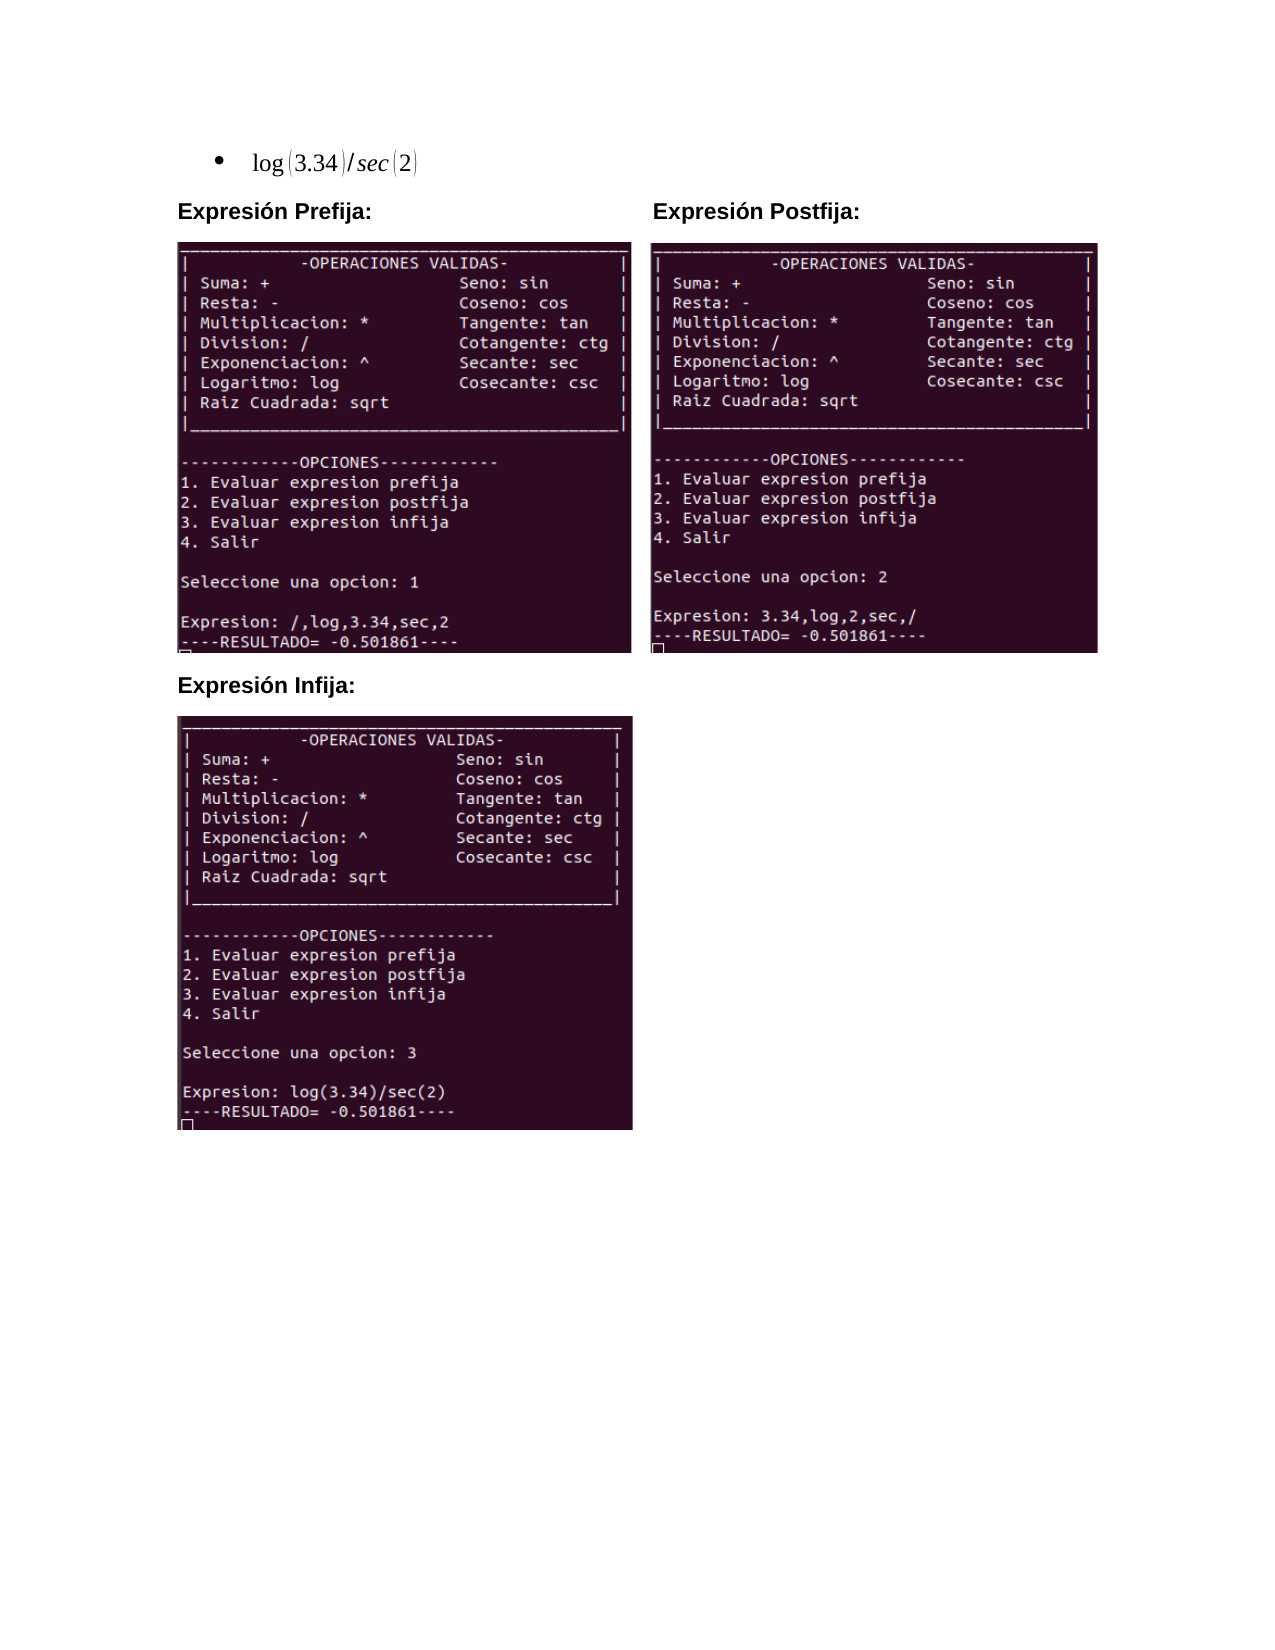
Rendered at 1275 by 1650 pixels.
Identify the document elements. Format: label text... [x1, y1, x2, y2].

text Expresión Infija: [177, 672, 1098, 698]
picture [177, 242, 632, 653]
picture [177, 716, 633, 1130]
picture [650, 243, 1098, 653]
text Expresión Prefija: Expresión Postfija: [177, 198, 1098, 224]
